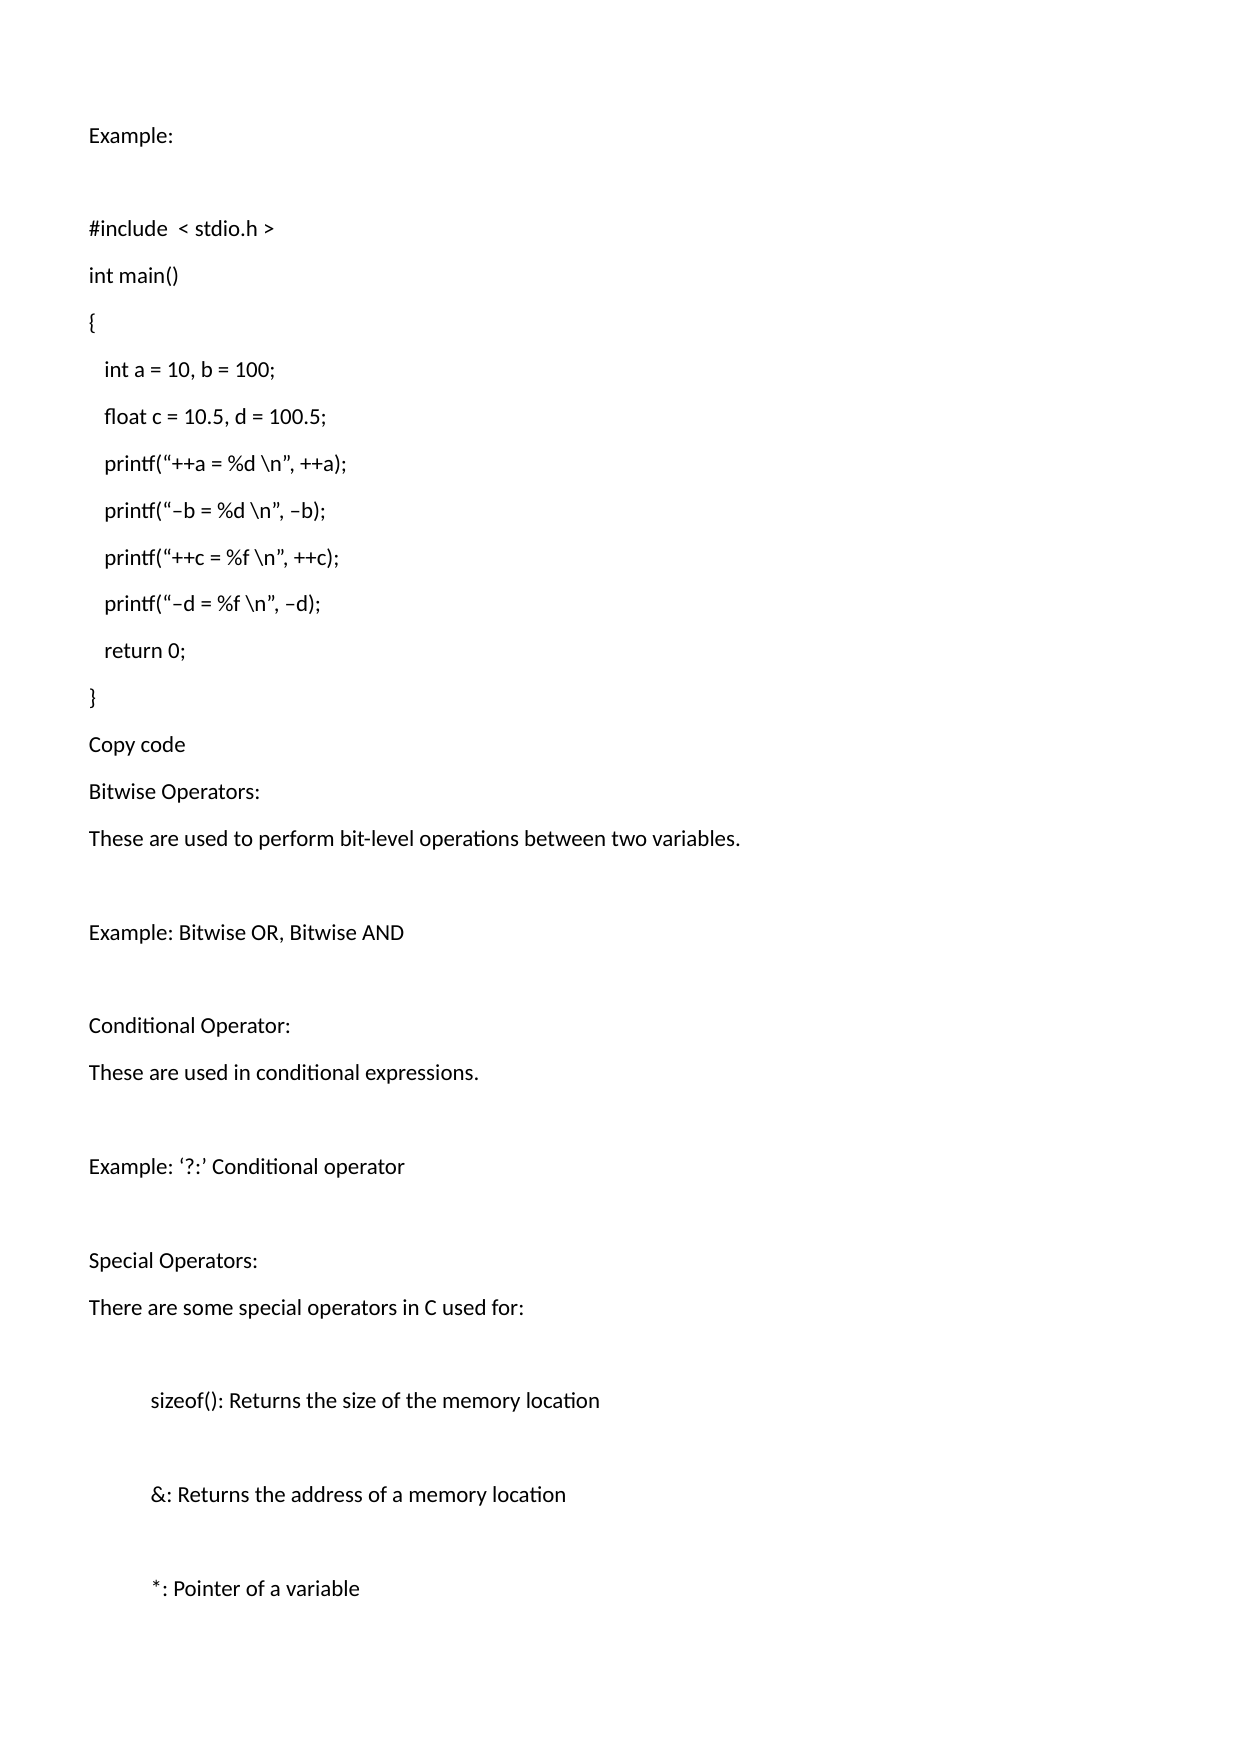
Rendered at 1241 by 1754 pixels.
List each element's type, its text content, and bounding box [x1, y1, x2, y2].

text These are used to perform bit-level operations between two variables. [89, 824, 1181, 852]
text } [89, 683, 1181, 711]
text printf(“++a = %d \n”, ++a); [89, 449, 1181, 477]
text return 0; [89, 636, 1181, 664]
text Special Operators: [89, 1246, 1181, 1274]
text sizeof(): Returns the size of the memory location [89, 1386, 1181, 1414]
text There are some special operators in C used for: [89, 1293, 1181, 1321]
text Example: [89, 121, 1181, 149]
text These are used in conditional expressions. [89, 1058, 1181, 1086]
text &: Returns the address of a memory location [89, 1480, 1181, 1508]
text Example: Bitwise OR, Bitwise AND [89, 918, 1181, 946]
text Conditional Operator: [89, 1011, 1181, 1039]
text #include < stdio.h > [89, 214, 1181, 242]
text *: Pointer of a variable [89, 1574, 1181, 1602]
text float c = 10.5, d = 100.5; [89, 402, 1181, 430]
text printf(“–d = %f \n”, –d); [89, 589, 1181, 617]
text printf(“–b = %d \n”, –b); [89, 496, 1181, 524]
text int main() [89, 261, 1181, 289]
text Example: ‘?:’ Conditional operator [89, 1152, 1181, 1180]
text int a = 10, b = 100; [89, 355, 1181, 383]
text { [89, 308, 1181, 336]
text printf(“++c = %f \n”, ++c); [89, 543, 1181, 571]
text Copy code [89, 730, 1181, 758]
text Bitwise Operators: [89, 777, 1181, 805]
